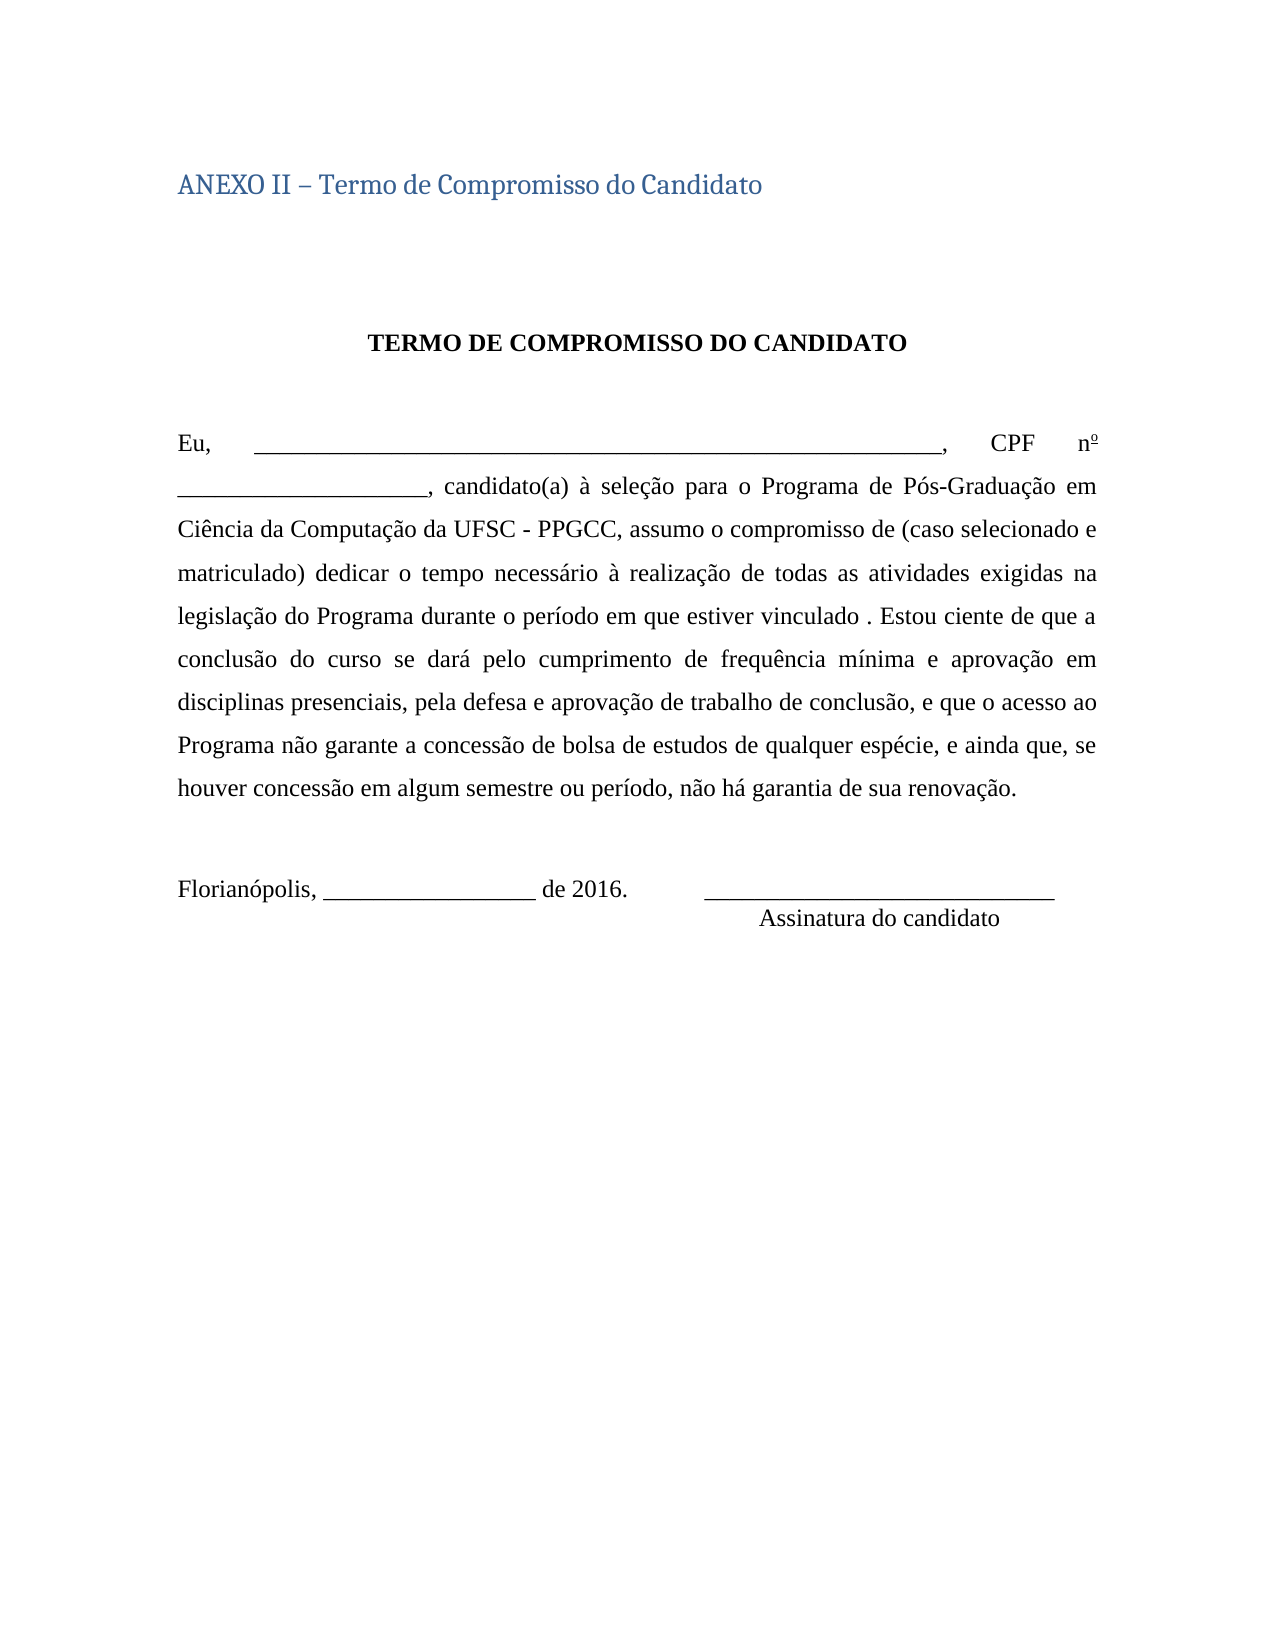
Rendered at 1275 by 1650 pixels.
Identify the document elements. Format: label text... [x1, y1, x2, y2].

table_header ____________________________ Assinatura do candidato [650, 816, 1109, 931]
title TERMO DE COMPROMISSO DO CANDIDATO [177, 328, 1098, 356]
table_header Florianópolis, _________________ de 2016. [166, 816, 649, 931]
subtitle ANEXO II – Termo de Compromisso do Candidato [177, 168, 1098, 202]
text Eu, _______________________________________________________, CPF no ____________________, candidato(a) à seleção para o Programa de Pós-Graduação em Ciência da Computação da UFSC - PPGCC, assumo o compromisso de (caso selecionado e matriculado) dedicar o tempo necessário à realização de todas as atividades exigidas na legislação do Programa durante o período em que estiver vinculado . Estou ciente de que a conclusão do curso se dará pelo cumprimento de frequência mínima e aprovação em disciplinas presenciais, pela defesa e aprovação de trabalho de conclusão, e que o acesso ao Programa não garante a concessão de bolsa de estudos de qualquer espécie, e ainda que, se houver concessão em algum semestre ou período, não há garantia de sua renovação. [177, 428, 1098, 802]
